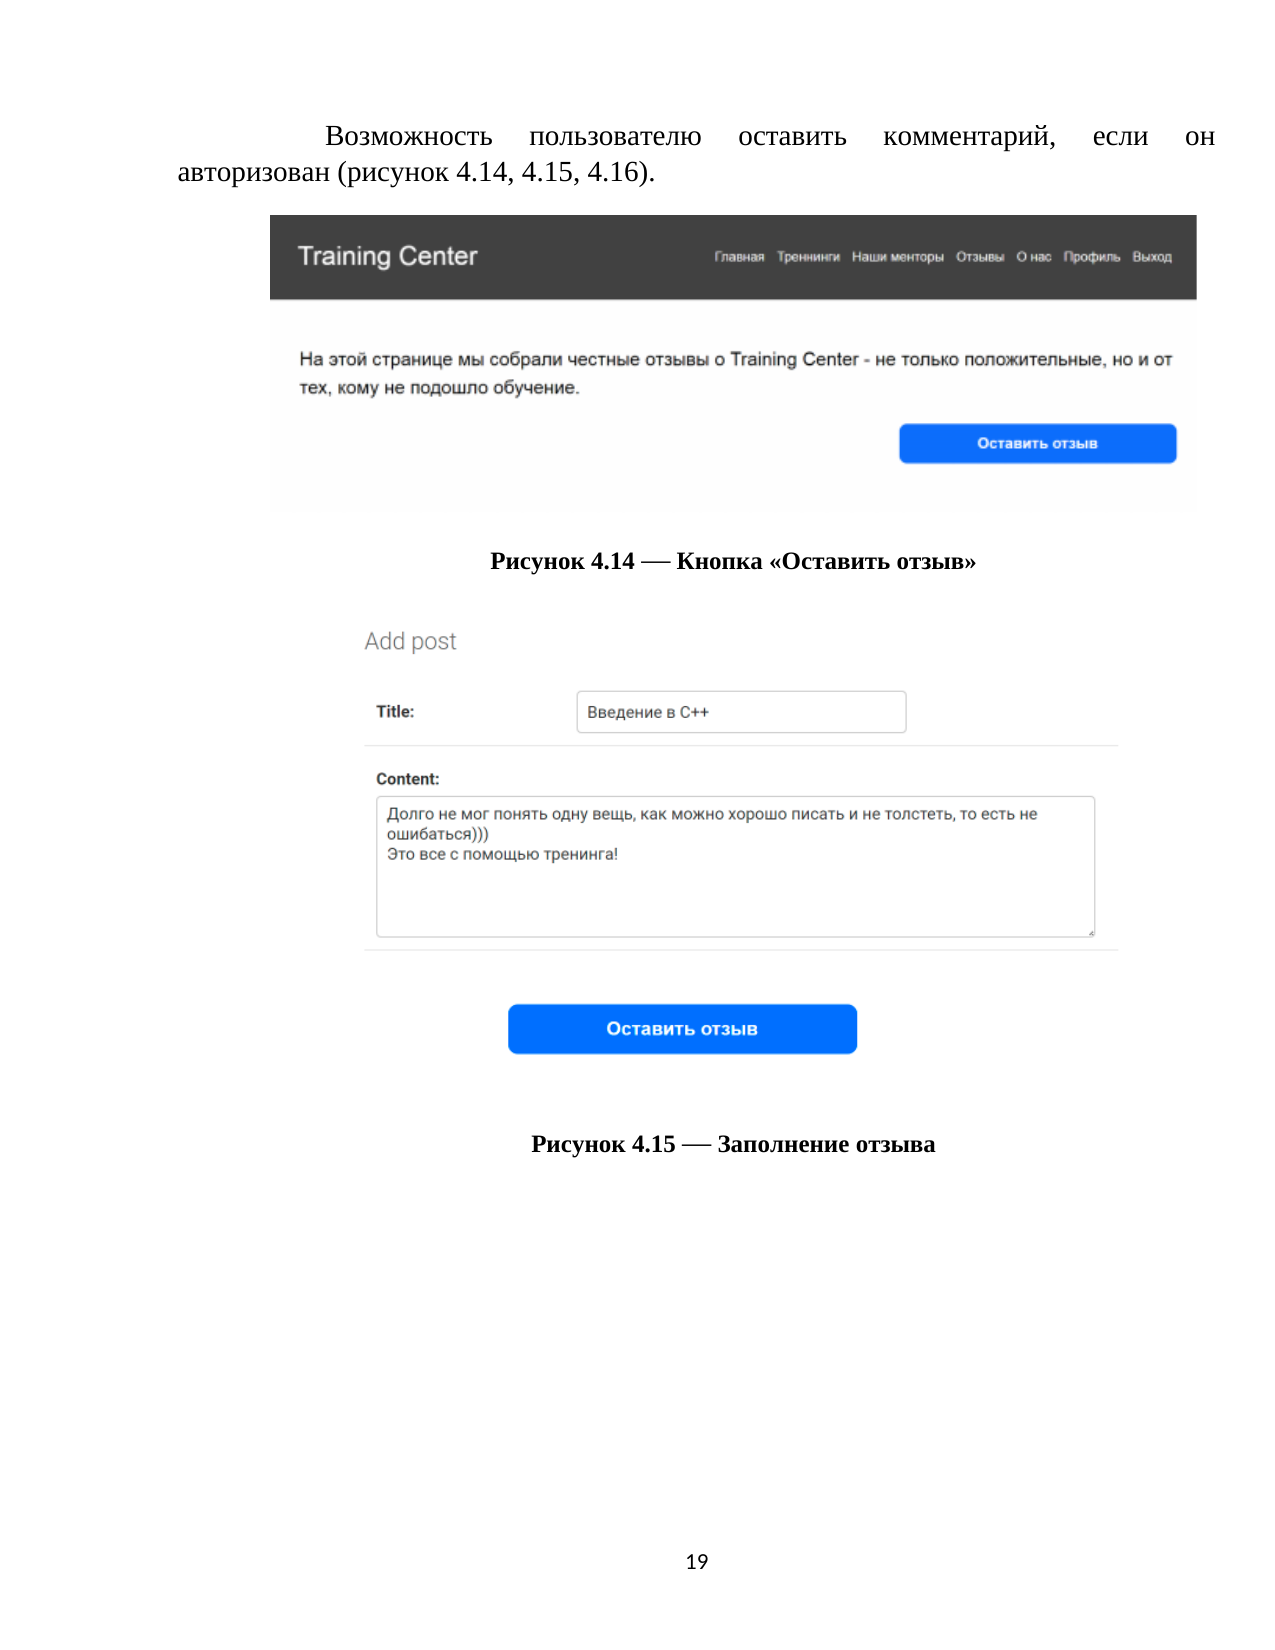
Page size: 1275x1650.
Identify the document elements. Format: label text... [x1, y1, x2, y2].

picture [270, 215, 1197, 513]
text Рисунок 4.14 — Кнопка «Оставить отзыв» [177, 539, 1216, 577]
text Рисунок 4.15 — Заполнение отзыва [177, 1122, 1216, 1160]
text Возможность пользователю оставить комментарий, если он авторизован (рисунок 4.14, 4.15, 4.16). [177, 118, 1216, 188]
picture [348, 602, 1119, 1096]
